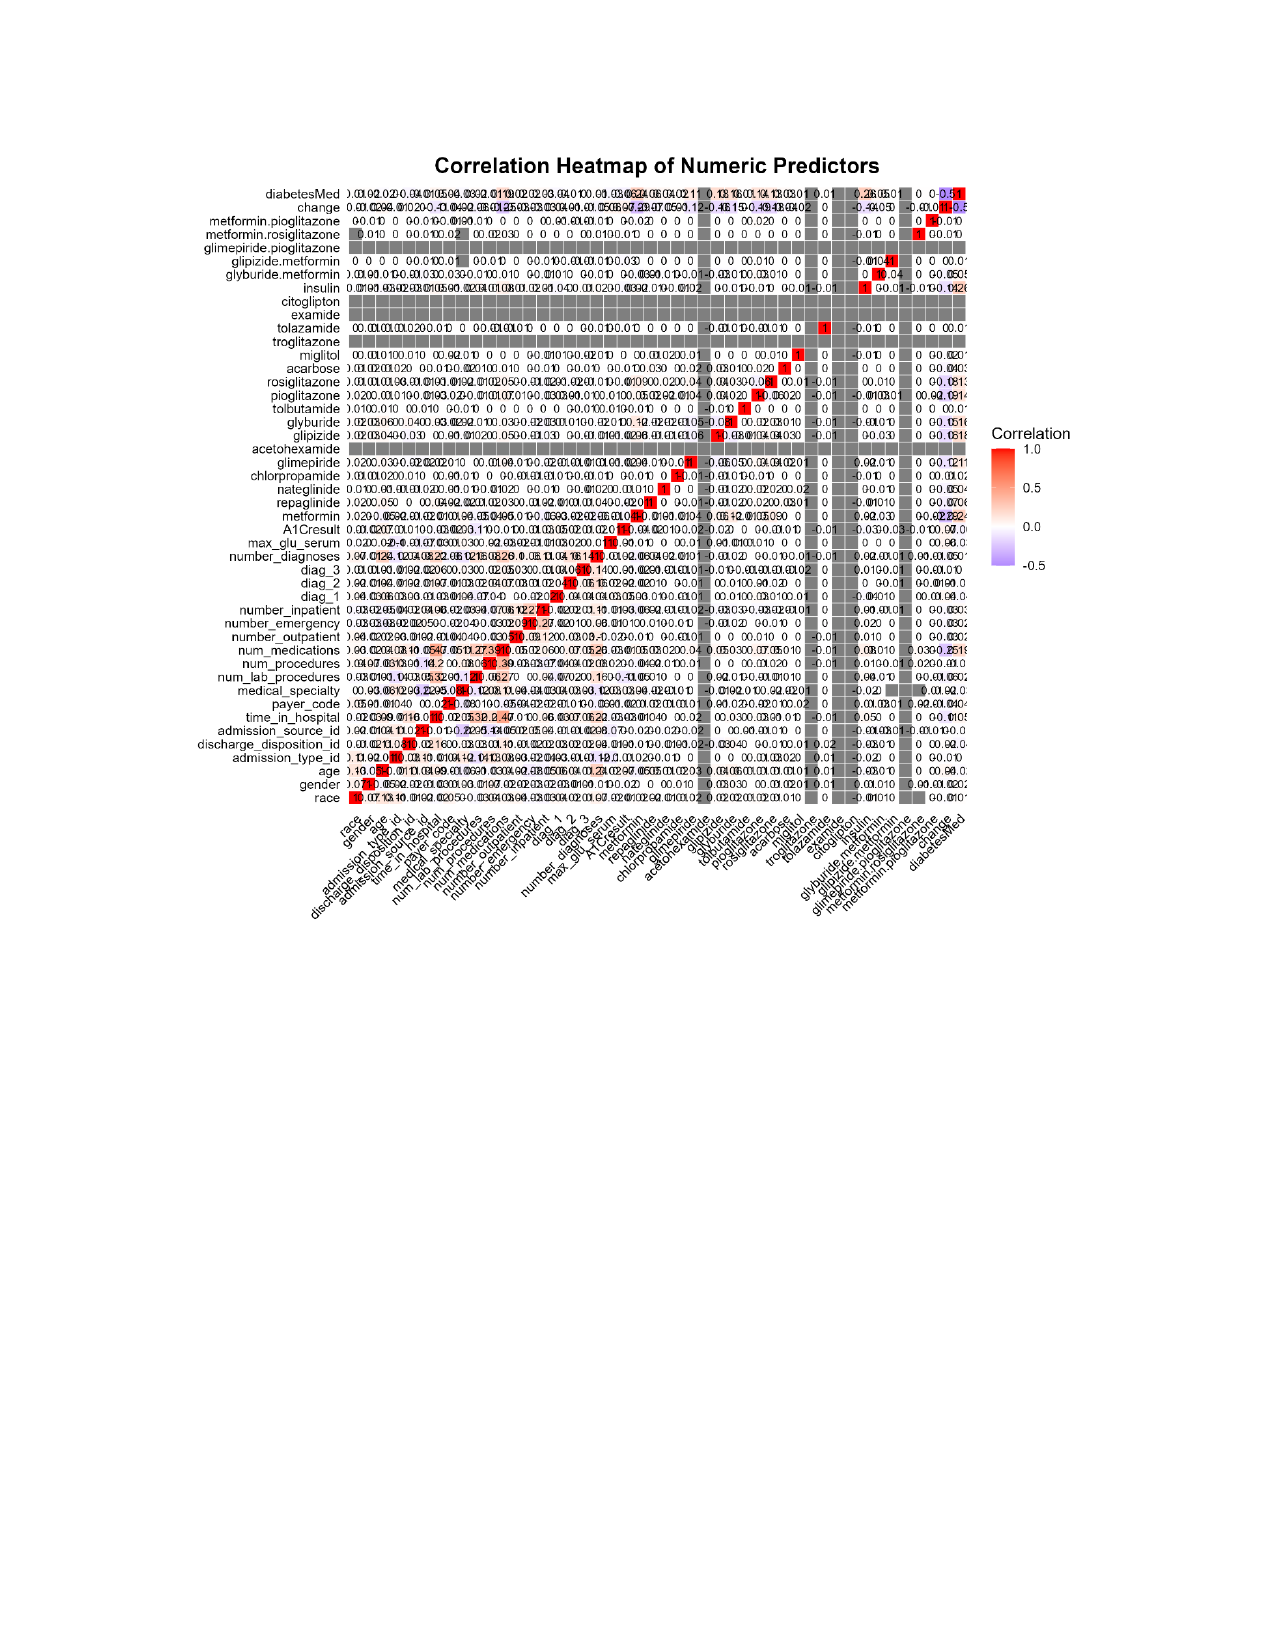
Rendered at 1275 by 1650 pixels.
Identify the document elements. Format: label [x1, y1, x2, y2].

picture [150, 150, 1125, 930]
